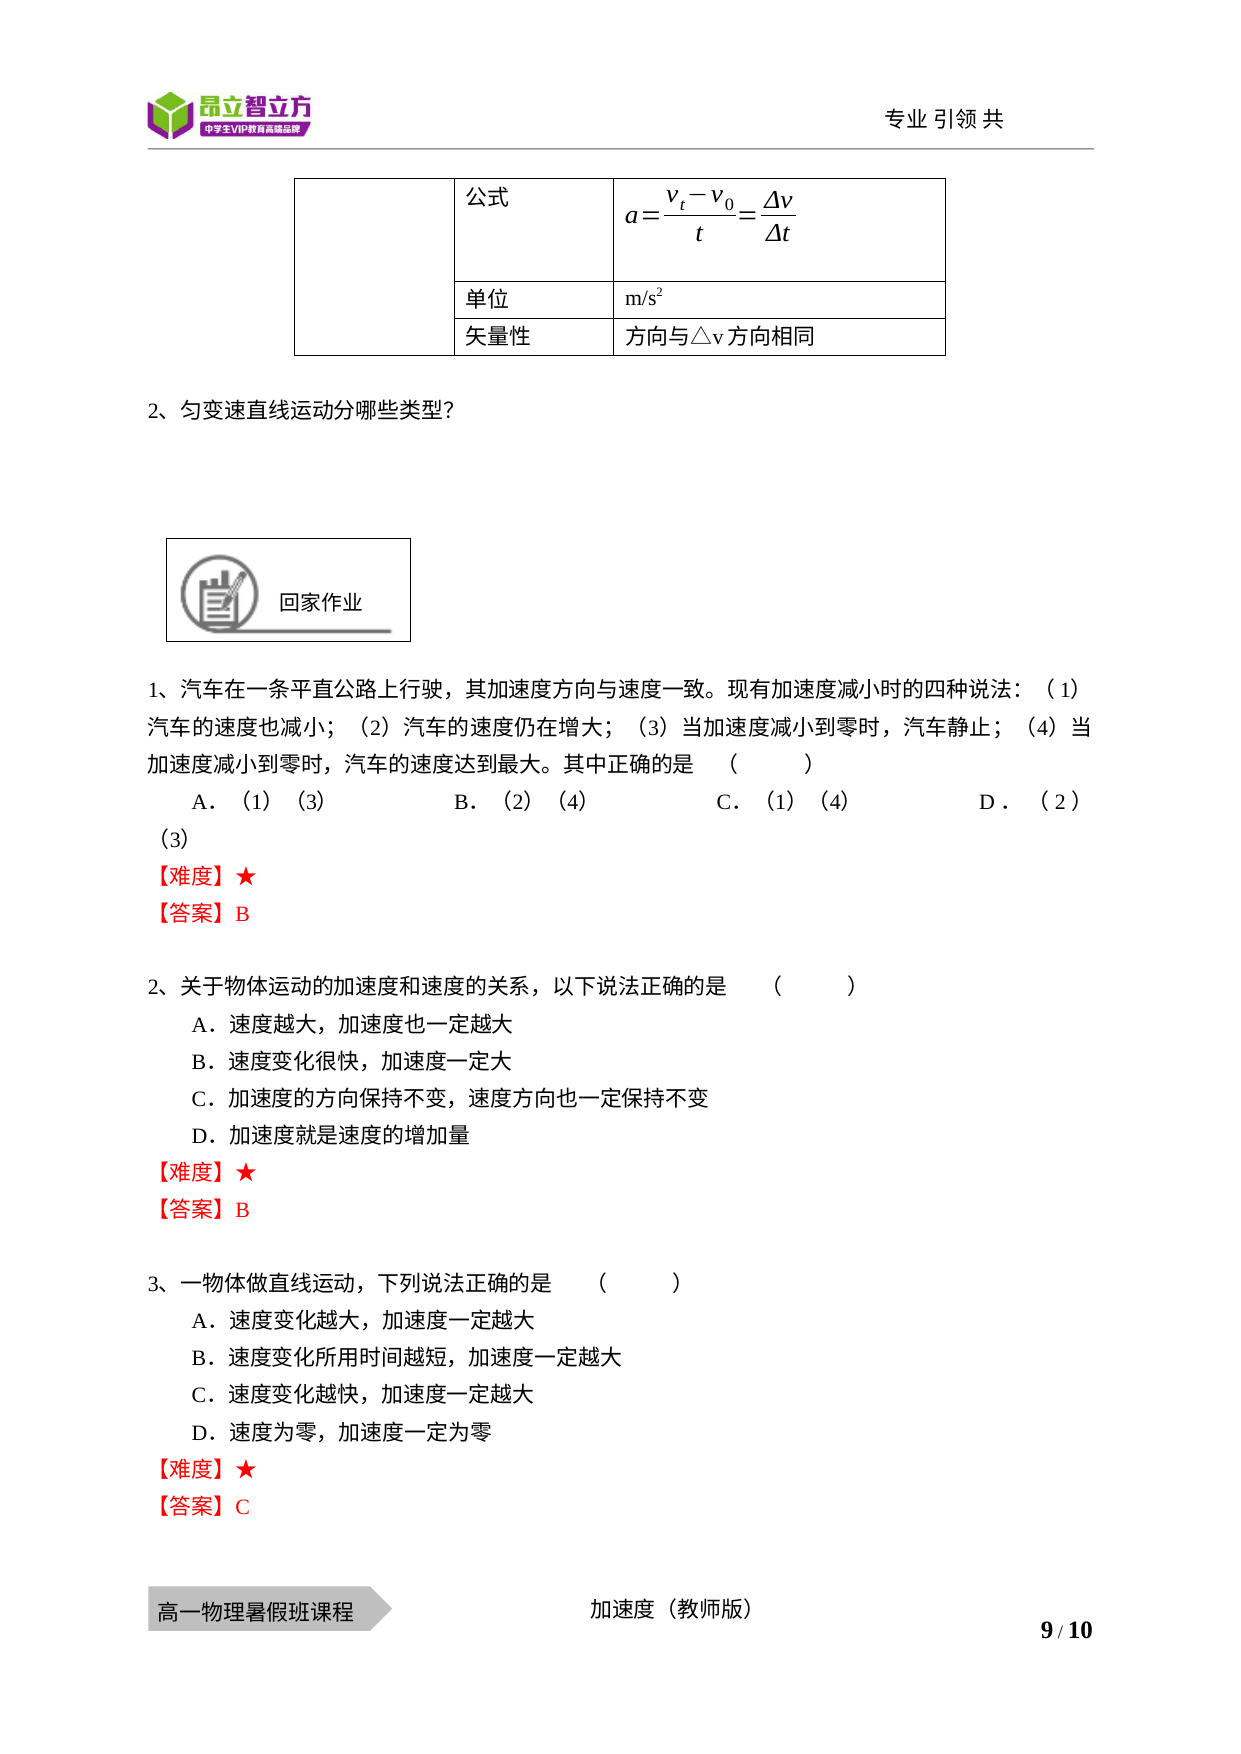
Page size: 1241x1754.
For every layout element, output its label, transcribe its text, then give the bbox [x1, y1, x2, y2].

picture [147, 92, 311, 139]
text B．速度变化所用时间越短，加速度一定越大 [191, 1340, 1092, 1372]
table_cell [614, 179, 945, 281]
text D．速度为零，加速度一定为零 [191, 1414, 1092, 1447]
table_cell m/s2 [614, 282, 945, 318]
text 【难度】★ [148, 858, 1092, 891]
text D．加速度就是速度的增加量 [191, 1118, 1092, 1150]
text A．速度越大，加速度也一定越大 [191, 1006, 1092, 1039]
text B．速度变化很快，加速度一定大 [191, 1043, 1092, 1076]
text A．（1）（3） B．（2）（4） C．（1）（4） D．（2）（3） [148, 784, 1092, 854]
text 【答案】B [148, 896, 1092, 928]
text C．速度变化越快，加速度一定越大 [191, 1377, 1092, 1409]
table_cell 矢量性 [455, 319, 613, 355]
table_cell 公式 [455, 179, 613, 281]
table_cell 方向与△v方向相同 [614, 319, 945, 355]
text 2、匀变速直线运动分哪些类型？ [148, 392, 1092, 425]
text A．速度变化越大，加速度一定越大 [191, 1303, 1092, 1335]
text 1、汽车在一条平直公路上行驶，其加速度方向与速度一致。现有加速度减小时的四种说法：（1）汽车的速度也减小；（2）汽车的速度仍在增大；（3）当加速度减小到零时，汽车静止；（4）当加速度减小到零时，汽车的速度达到最大。其中正确的是 （ ） [148, 672, 1092, 779]
table_cell 单位 [455, 282, 613, 318]
text 2、关于物体运动的加速度和速度的关系，以下说法正确的是 （ ） [148, 969, 1092, 1001]
text C．加速度的方向保持不变，速度方向也一定保持不变 [191, 1081, 1092, 1113]
text 【答案】C [148, 1489, 1092, 1521]
picture [167, 539, 410, 641]
text 【难度】★ [148, 1155, 1092, 1187]
text 【难度】★ [148, 1451, 1092, 1484]
text 3、一物体做直线运动，下列说法正确的是 （ ） [148, 1266, 1092, 1298]
text 【答案】B [148, 1192, 1092, 1224]
